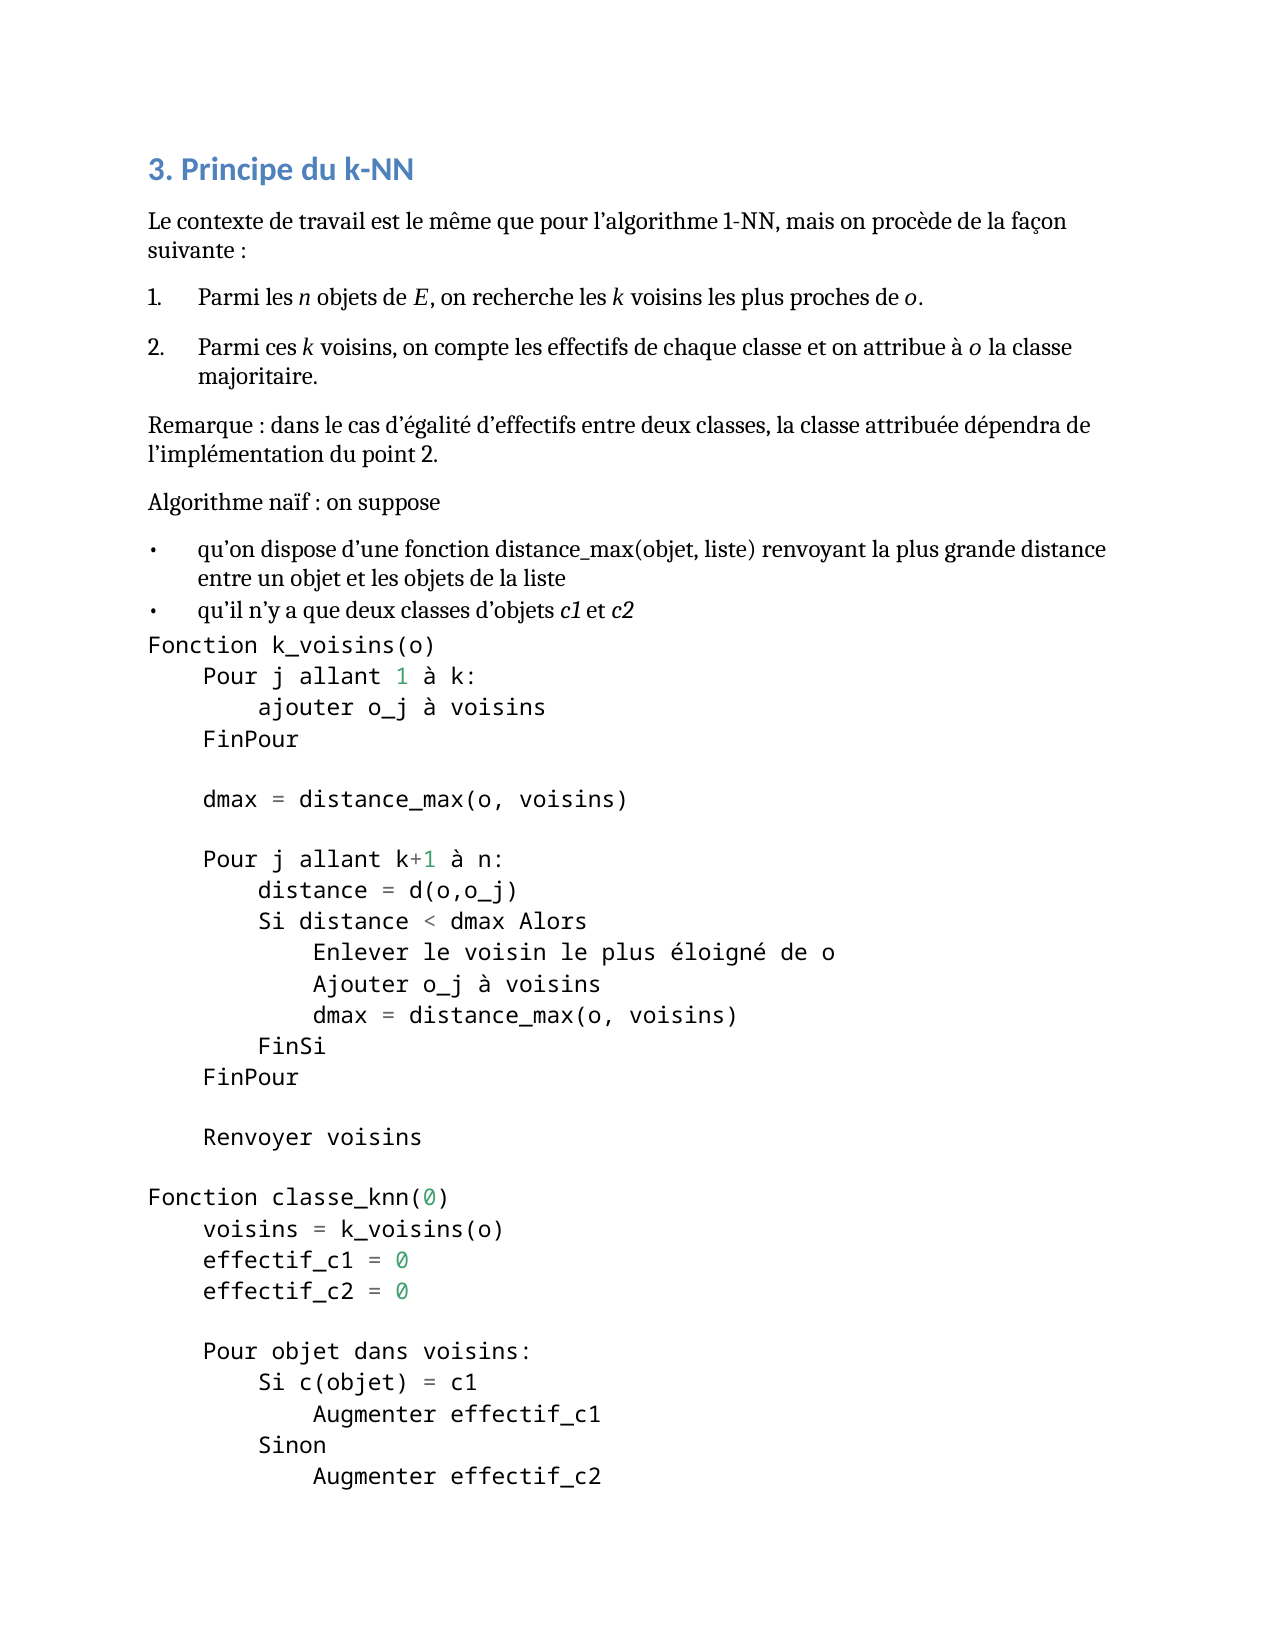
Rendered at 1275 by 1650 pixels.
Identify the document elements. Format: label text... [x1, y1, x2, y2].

list qu’on dispose d’une fonction distance_max(objet, liste) renvoyant la plus grande distance entre un objet et les objets de la liste [148, 535, 1127, 592]
subtitle 3. Principe du k-NN [148, 148, 1127, 188]
list Parmi ces voisins, on compte les effectifs de chaque classe et on attribue à la classe majoritaire. [148, 333, 1127, 390]
text Algorithme naïf : on suppose [148, 487, 1127, 516]
text Le contexte de travail est le même que pour l’algorithme 1-NN, mais on procède de la façon suivante : [148, 207, 1127, 264]
text Remarque : dans le cas d’égalité d’effectifs entre deux classes, la classe attribuée dépendra de l’implémentation du point 2. [148, 411, 1127, 469]
list Parmi les objets de , on recherche les voisins les plus proches de . [148, 283, 1127, 312]
list qu’il n’y a que deux classes d’objets c1 et c2 [148, 596, 1127, 625]
